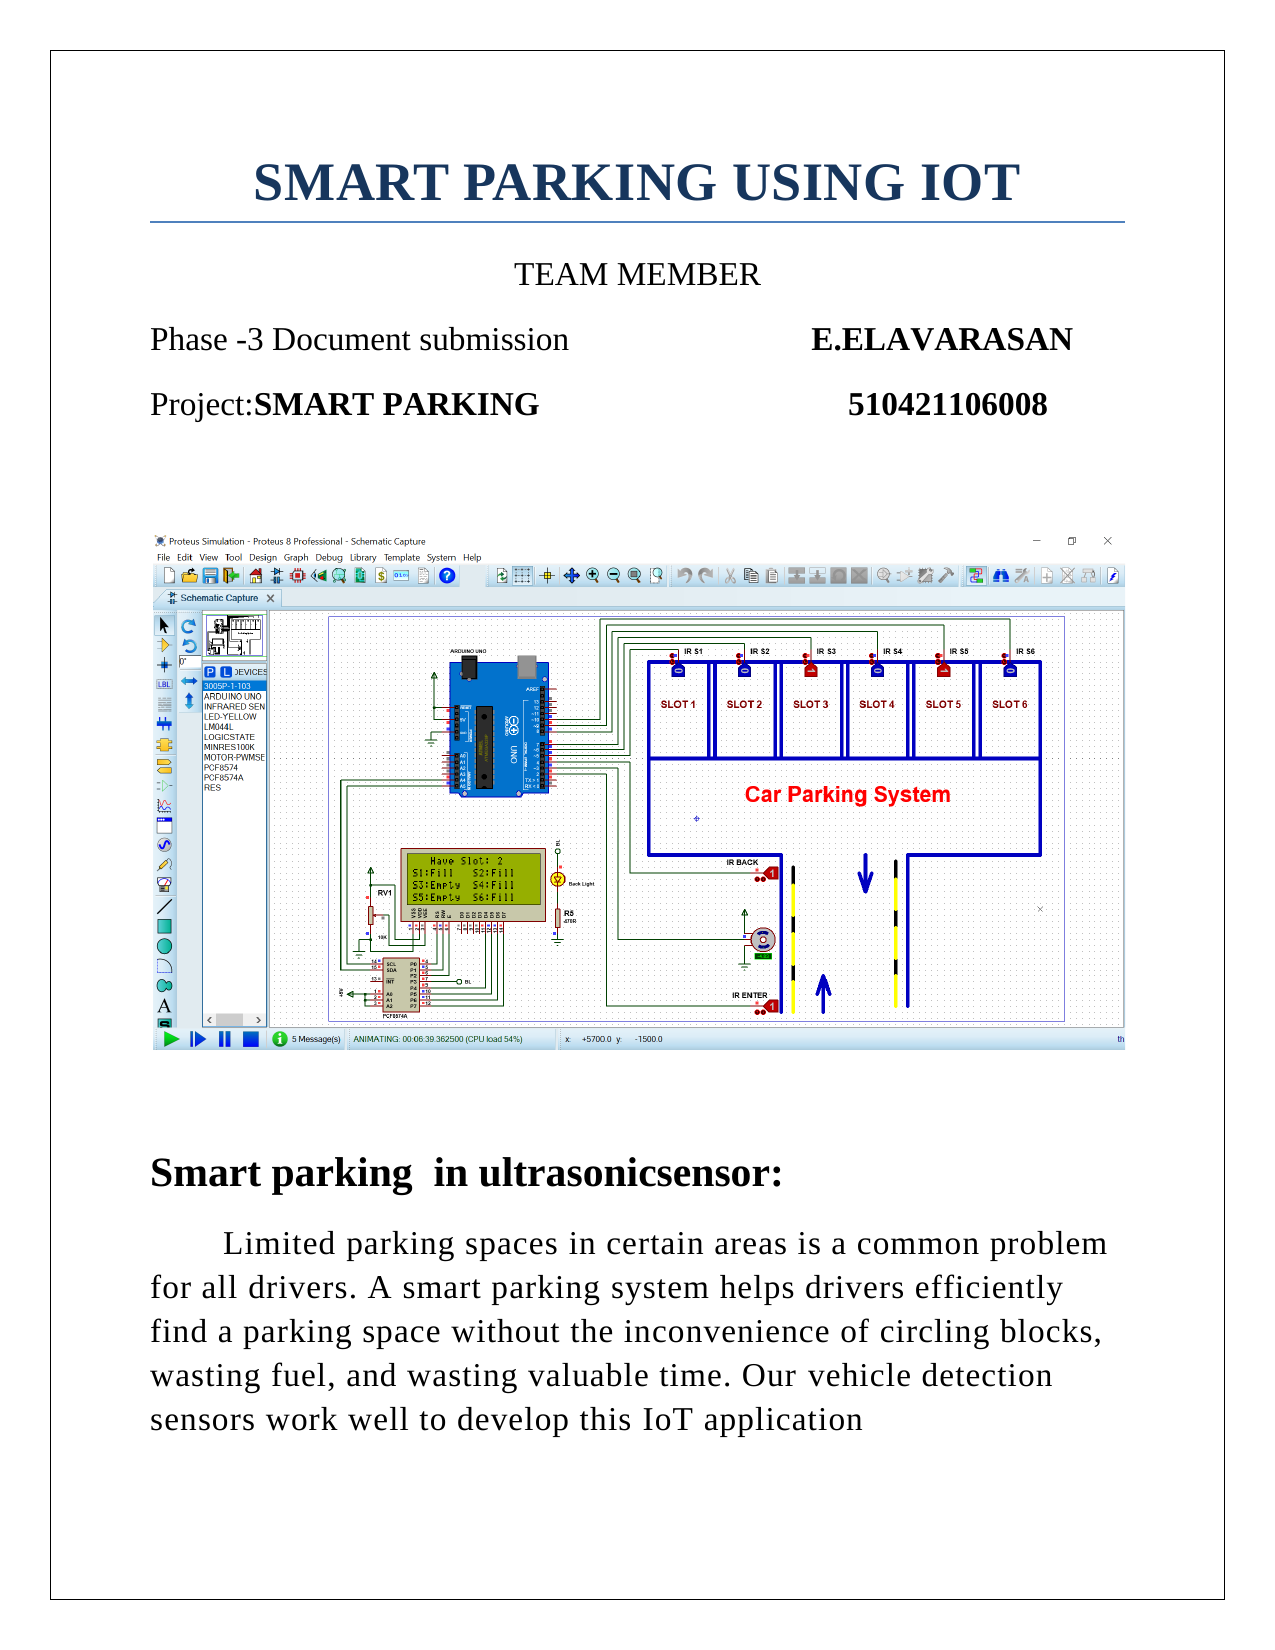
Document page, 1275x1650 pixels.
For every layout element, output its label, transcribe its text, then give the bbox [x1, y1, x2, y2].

text Project:SMART PARKING 510421106008 [150, 384, 1125, 422]
text Phase -3 Document submission E.ELAVARASAN [150, 319, 1125, 357]
text Smart parking in ultrasonicsensor: [150, 1147, 1125, 1195]
text Limited parking spaces in certain areas is a common problem for all drivers. A smart parking system helps drivers efficiently find a parking space without the inconvenience of circling blocks, wasting fuel, and wasting valuable time. Our vehicle detection sensors work well to develop this IoT application [150, 1223, 1125, 1438]
picture [153, 532, 1125, 1050]
title SMART PARKING USING IOT [150, 150, 1125, 221]
text TEAM MEMBER [150, 254, 1125, 292]
